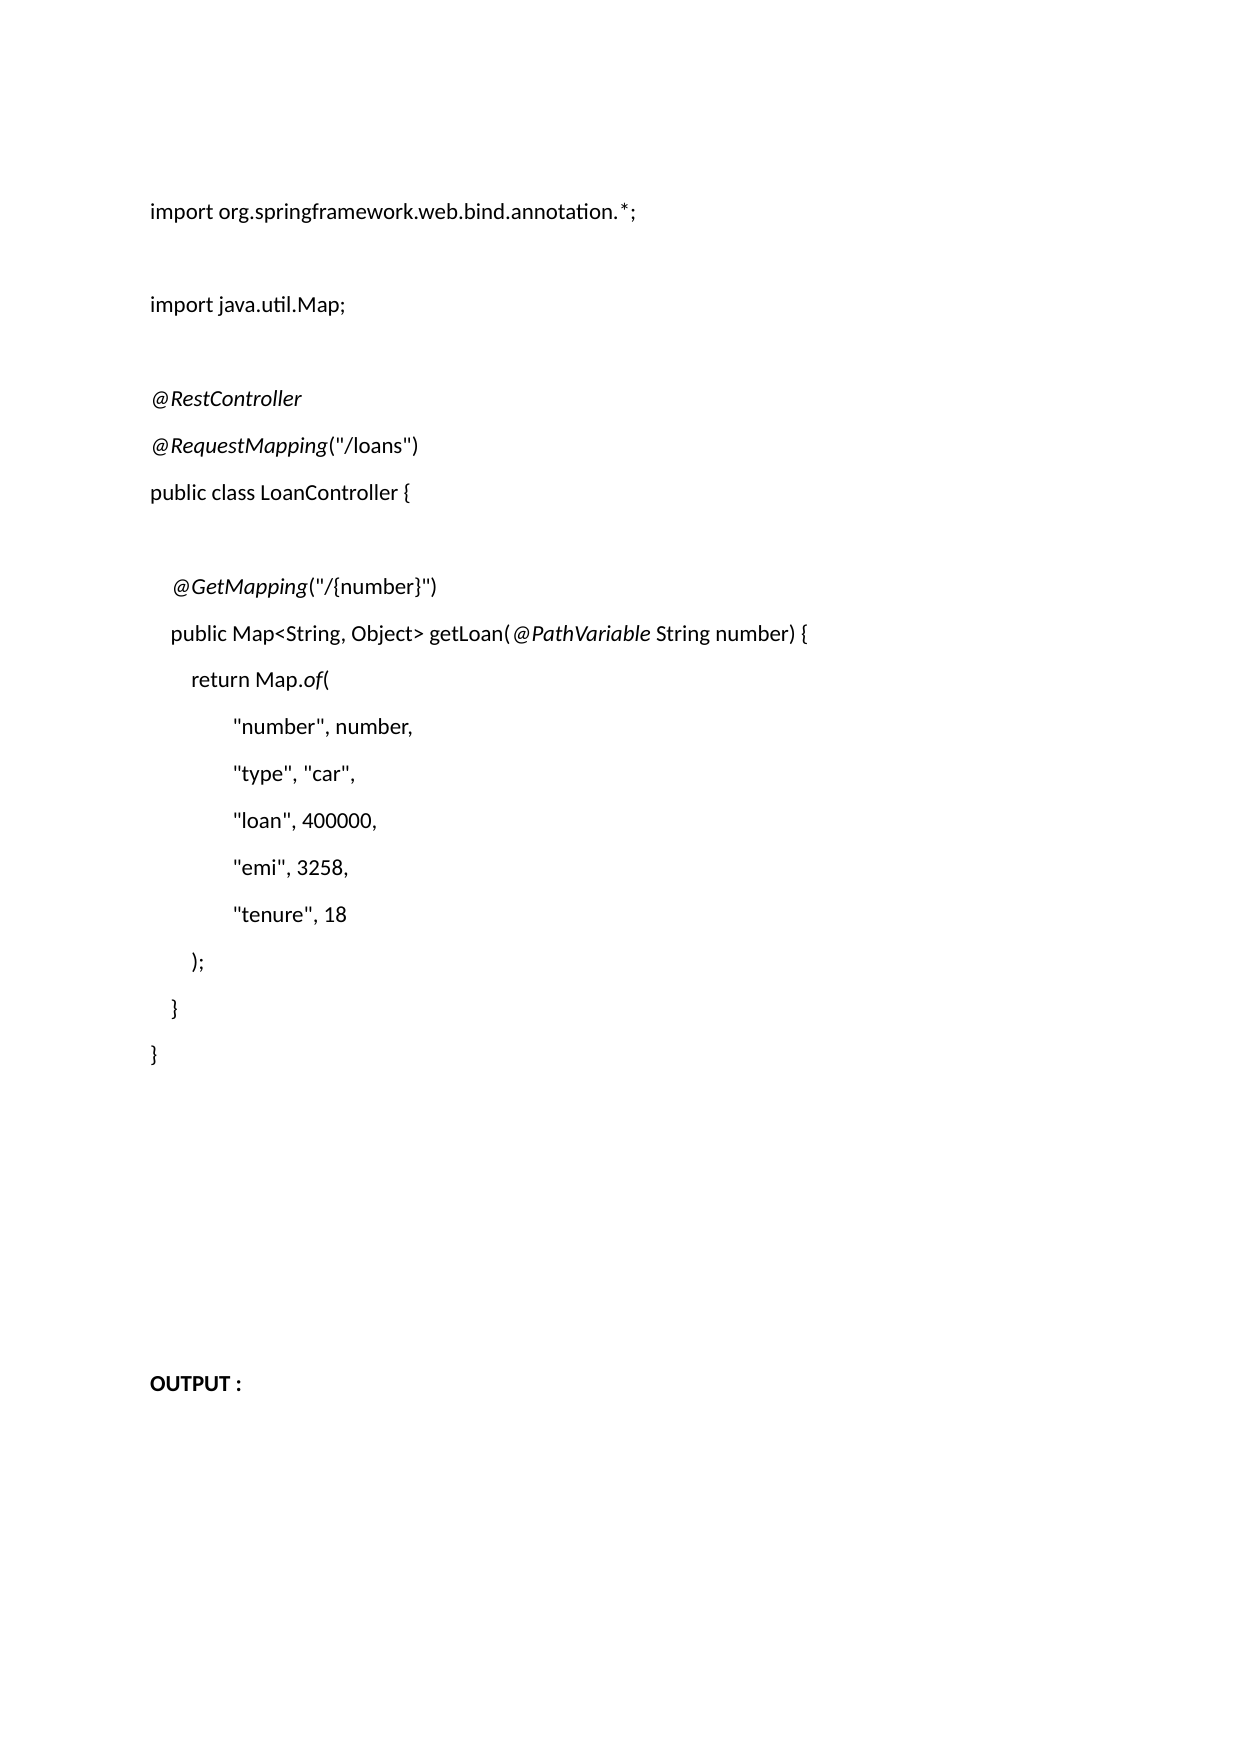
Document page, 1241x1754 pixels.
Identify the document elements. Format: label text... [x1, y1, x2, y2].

text public class LoanController { [150, 478, 1090, 506]
text "number", number, [150, 712, 1090, 741]
text @RestController [150, 384, 1090, 412]
text "emi", 3258, [150, 853, 1090, 881]
text "tenure", 18 [150, 900, 1090, 928]
text } [150, 1041, 1090, 1069]
text return Map.of( [150, 666, 1090, 694]
text "loan", 400000, [150, 806, 1090, 834]
text } [150, 994, 1090, 1022]
text public Map<String, Object> getLoan(@PathVariable String number) { [150, 619, 1090, 647]
text import java.util.Map; [150, 291, 1090, 319]
text "type", "car", [150, 759, 1090, 787]
text @RequestMapping("/loans") [150, 431, 1090, 459]
text import org.springframework.web.bind.annotation.*; [150, 197, 1090, 225]
text @GetMapping("/{number}") [150, 572, 1090, 600]
text ); [150, 947, 1090, 975]
text OUTPUT : [150, 1369, 1090, 1397]
